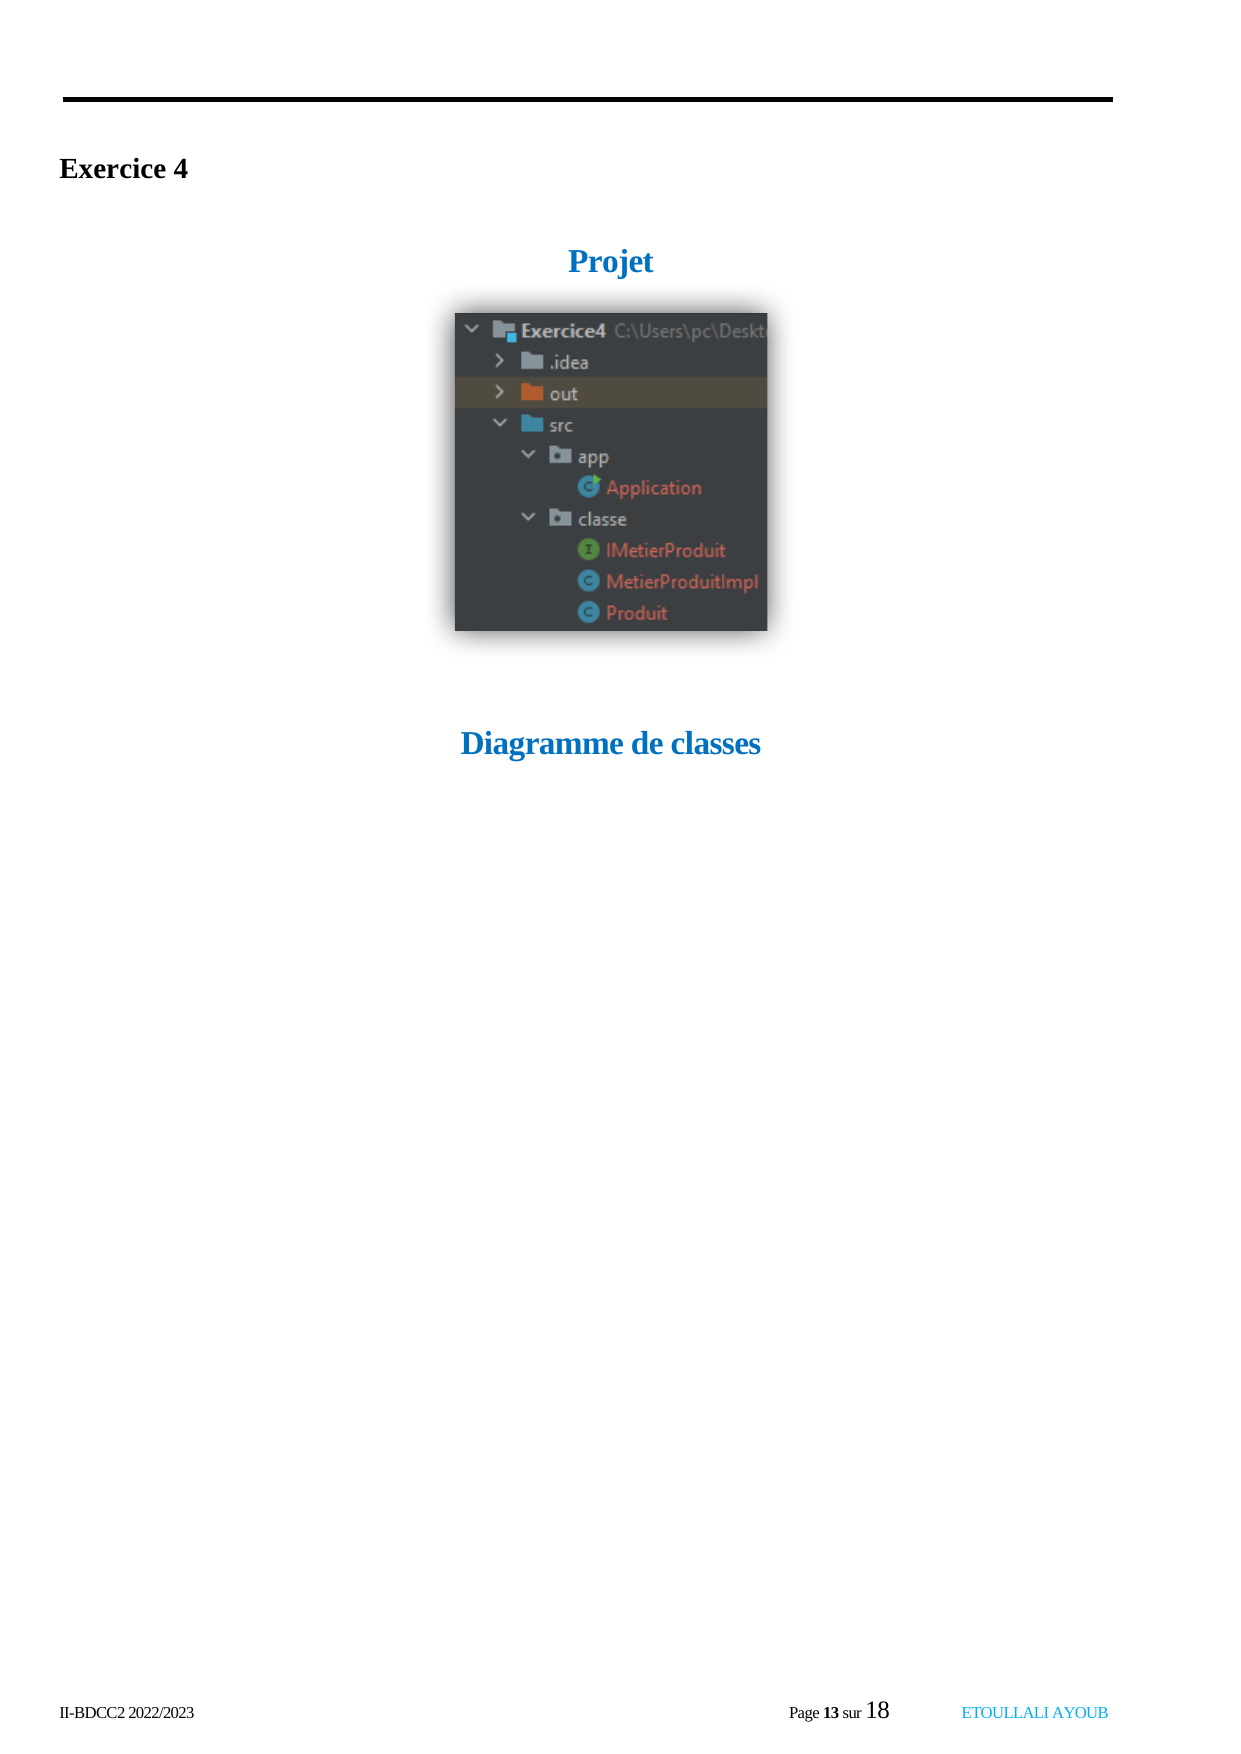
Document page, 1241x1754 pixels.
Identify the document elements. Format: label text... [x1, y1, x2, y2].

picture [454, 313, 768, 631]
picture [1024, 1708, 1029, 1716]
picture [1092, 1707, 1099, 1718]
text Diagramme de classes [59, 723, 1163, 762]
picture [998, 1707, 1005, 1718]
picture [1053, 1709, 1059, 1718]
text Projet [59, 241, 1163, 279]
text Exercice 4 [59, 151, 1163, 185]
